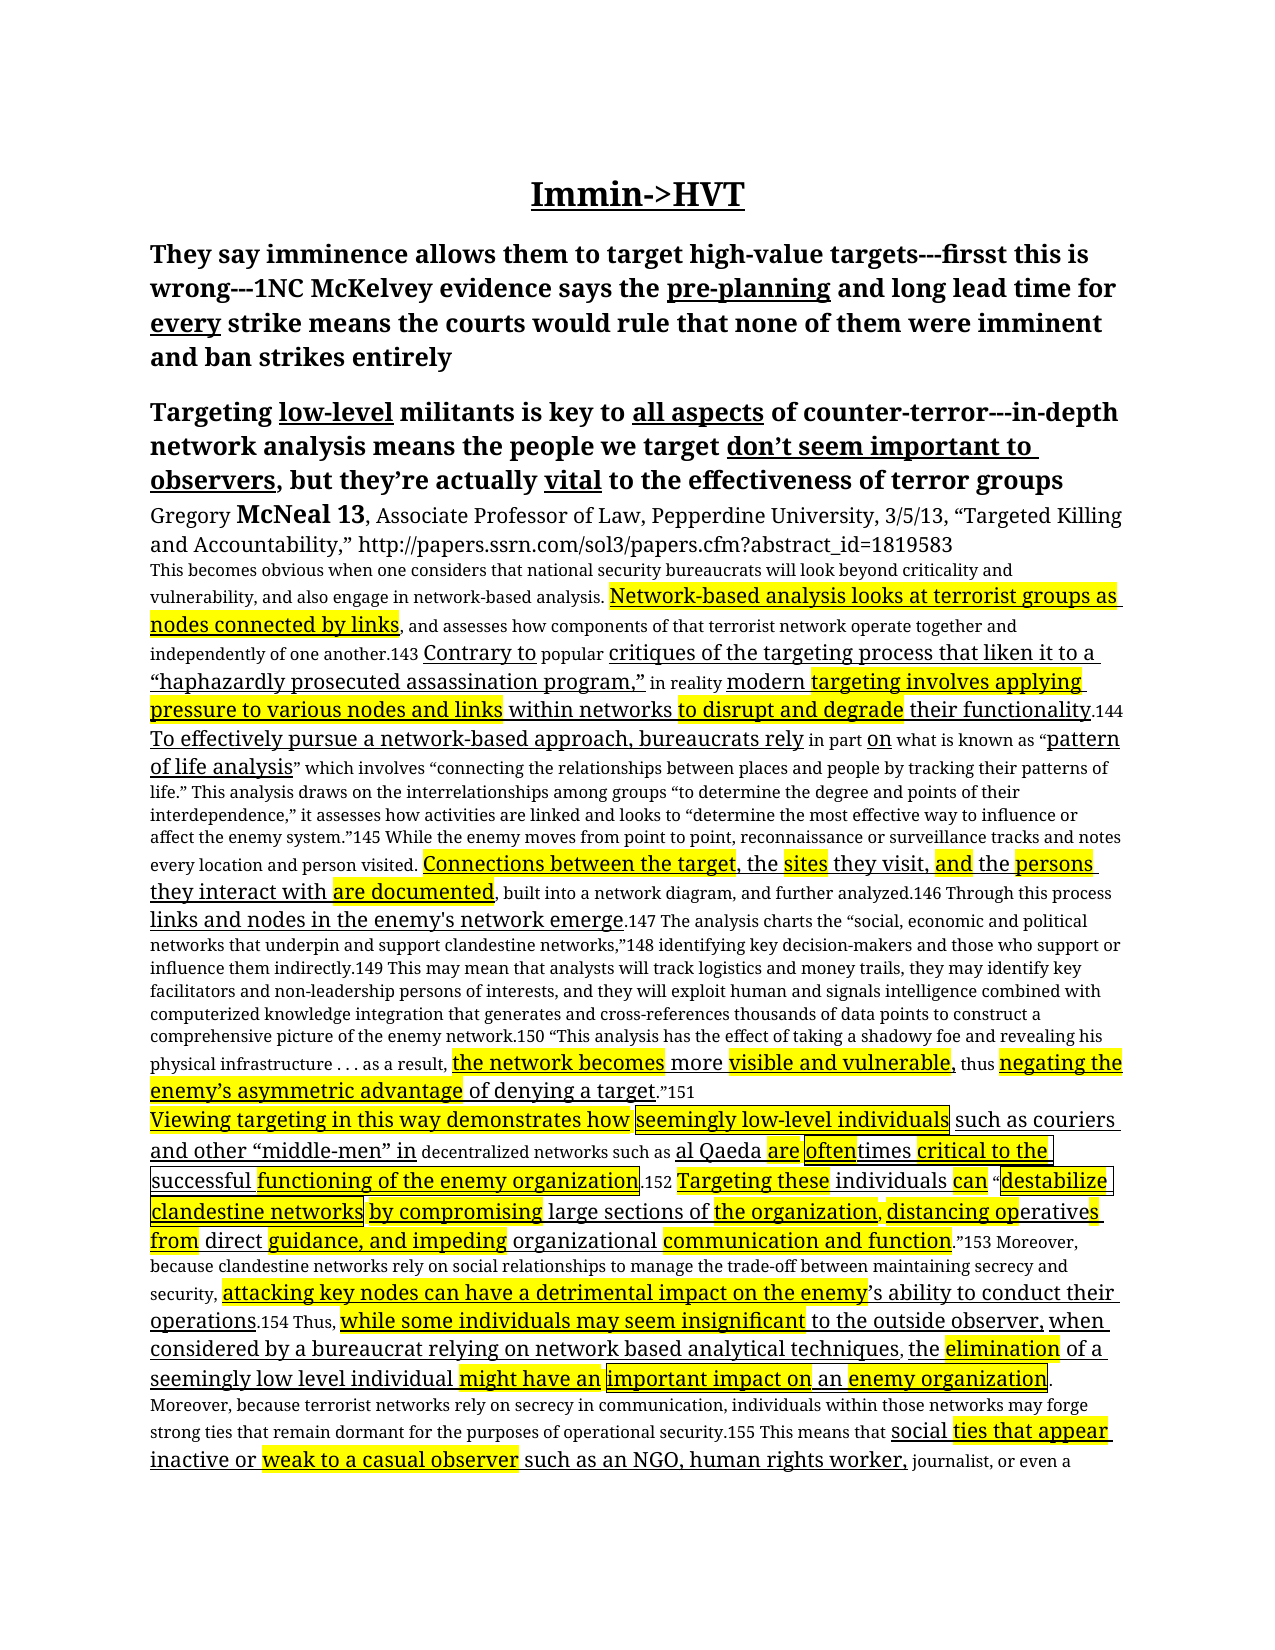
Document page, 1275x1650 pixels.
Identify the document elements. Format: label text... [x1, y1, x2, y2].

subtitle Immin->HVT [150, 171, 1125, 216]
subtitle They say imminence allows them to target high-value targets---firsst this is wrong---1NC McKelvey evidence says the pre-planning and long lead time for every strike means the courts would rule that none of them were imminent and ban strikes entirely [150, 237, 1125, 373]
text Gregory McNeal 13, Associate Professor of Law, Pepperdine University, 3/5/13, “Targeted Killing and Accountability,” http://papers.ssrn.com/sol3/papers.cfm?abstract_id=1819583 [150, 496, 1125, 559]
text This becomes obvious when one considers that national security bureaucrats will look beyond criticality and vulnerability, and also engage in network-based analysis. Network-based analysis looks at terrorist groups as nodes connected by links, and assesses how components of that terrorist network operate together and independently of one another.143 Contrary to popular critiques of the targeting process that liken it to a “haphazardly prosecuted assassination program,” in reality modern targeting involves applying pressure to various nodes and links within networks to disrupt and degrade their functionality.144 [150, 559, 1125, 724]
text To effectively pursue a network-based approach, bureaucrats rely in part on what is known as “pattern of life analysis” which involves “connecting the relationships between places and people by tracking their patterns of life.” This analysis draws on the interrelationships among groups “to determine the degree and points of their interdependence,” it assesses how activities are linked and looks to “determine the most effective way to influence or affect the enemy system.”145 While the enemy moves from point to point, reconnaissance or surveillance tracks and notes every location and person visited. Connections between the target, the sites they visit, and the persons they interact with are documented, built into a network diagram, and further analyzed.146 Through this process links and nodes in the enemy's network emerge.147 The analysis charts the “social, economic and political networks that underpin and support clandestine networks,”148 identifying key decision-makers and those who support or influence them indirectly.149 This may mean that analysts will track logistics and money trails, they may identify key facilitators and non-leadership persons of interests, and they will exploit human and signals intelligence combined with computerized knowledge integration that generates and cross-references thousands of data points to construct a comprehensive picture of the enemy network.150 “This analysis has the effect of taking a shadowy foe and revealing his physical infrastructure . . . as a result, the network becomes more visible and vulnerable, thus negating the enemy’s asymmetric advantage of denying a target.”151 [150, 724, 1125, 1104]
subtitle Targeting low-level militants is key to all aspects of counter-terror---in-depth network analysis means the people we target don’t seem important to observers, but they’re actually vital to the effectiveness of terror groups [150, 394, 1125, 496]
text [150, 1104, 1125, 1473]
